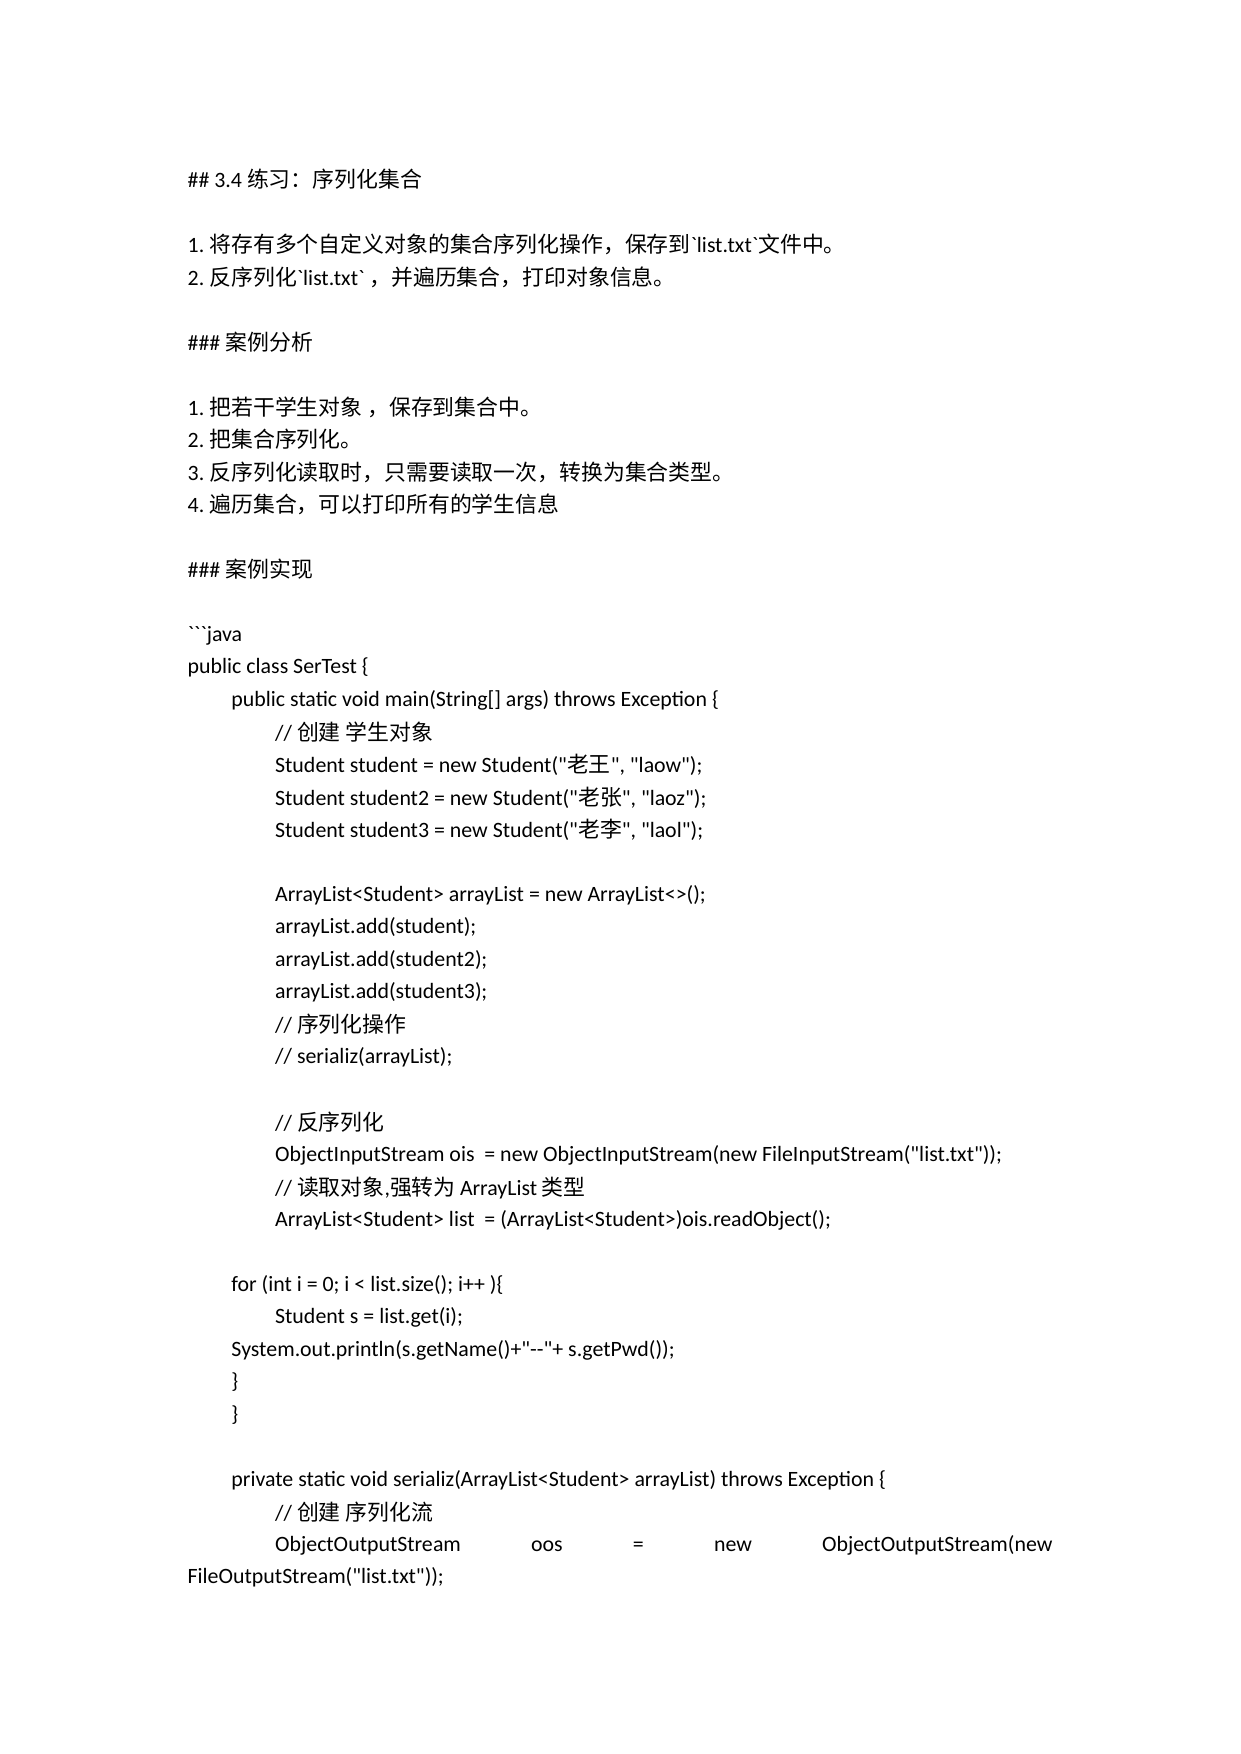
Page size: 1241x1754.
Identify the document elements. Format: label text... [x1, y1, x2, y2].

list System.out.println(s.getName()+"--"+ s.getPwd()); [187, 1332, 1053, 1364]
list Student student = new Student("老王", "laow"); [187, 747, 1053, 779]
list // serializ(arrayList); [187, 1039, 1053, 1072]
list arrayList.add(student); [187, 909, 1053, 942]
list ### 案例分析 [187, 324, 1053, 357]
list // 读取对象,强转为ArrayList类型 [187, 1169, 1053, 1202]
list ArrayList<Student> list = (ArrayList<Student>)ois.readObject(); [187, 1202, 1053, 1234]
list Student s = list.get(i); [187, 1299, 1053, 1332]
list // 创建 序列化流 [187, 1494, 1053, 1527]
list 3. 反序列化读取时，只需要读取一次，转换为集合类型。 [187, 454, 1053, 487]
list // 创建 学生对象 [187, 714, 1053, 747]
list arrayList.add(student3); [187, 974, 1053, 1007]
list Student student3 = new Student("老李", "laol"); [187, 812, 1053, 844]
list 2. 反序列化`list.txt` ，并遍历集合，打印对象信息。 [187, 259, 1053, 292]
list } [187, 1397, 1053, 1429]
list ArrayList<Student> arrayList = new ArrayList<>(); [187, 877, 1053, 909]
list arrayList.add(student2); [187, 942, 1053, 974]
list 1. 把若干学生对象 ，保存到集合中。 [187, 389, 1053, 422]
list ObjectOutputStream oos = new ObjectOutputStream(new FileOutputStream("list.txt")); [187, 1527, 1053, 1592]
list 4. 遍历集合，可以打印所有的学生信息 [187, 487, 1053, 519]
list ### 案例实现 [187, 552, 1053, 584]
list for (int i = 0; i < list.size(); i++ ){ [187, 1267, 1053, 1299]
list 2. 把集合序列化。 [187, 422, 1053, 454]
list ```java [187, 617, 1053, 649]
list // 反序列化 [187, 1104, 1053, 1137]
list ObjectInputStream ois = new ObjectInputStream(new FileInputStream("list.txt")); [187, 1137, 1053, 1169]
list private static void serializ(ArrayList<Student> arrayList) throws Exception { [187, 1462, 1053, 1494]
list Student student2 = new Student("老张", "laoz"); [187, 779, 1053, 812]
list // 序列化操作 [187, 1007, 1053, 1039]
list } [187, 1364, 1053, 1397]
list public static void main(String[] args) throws Exception { [187, 682, 1053, 714]
list ## 3.4 练习：序列化集合 [187, 162, 1053, 194]
list 1. 将存有多个自定义对象的集合序列化操作，保存到`list.txt`文件中。 [187, 227, 1053, 259]
list public class SerTest { [187, 649, 1053, 682]
